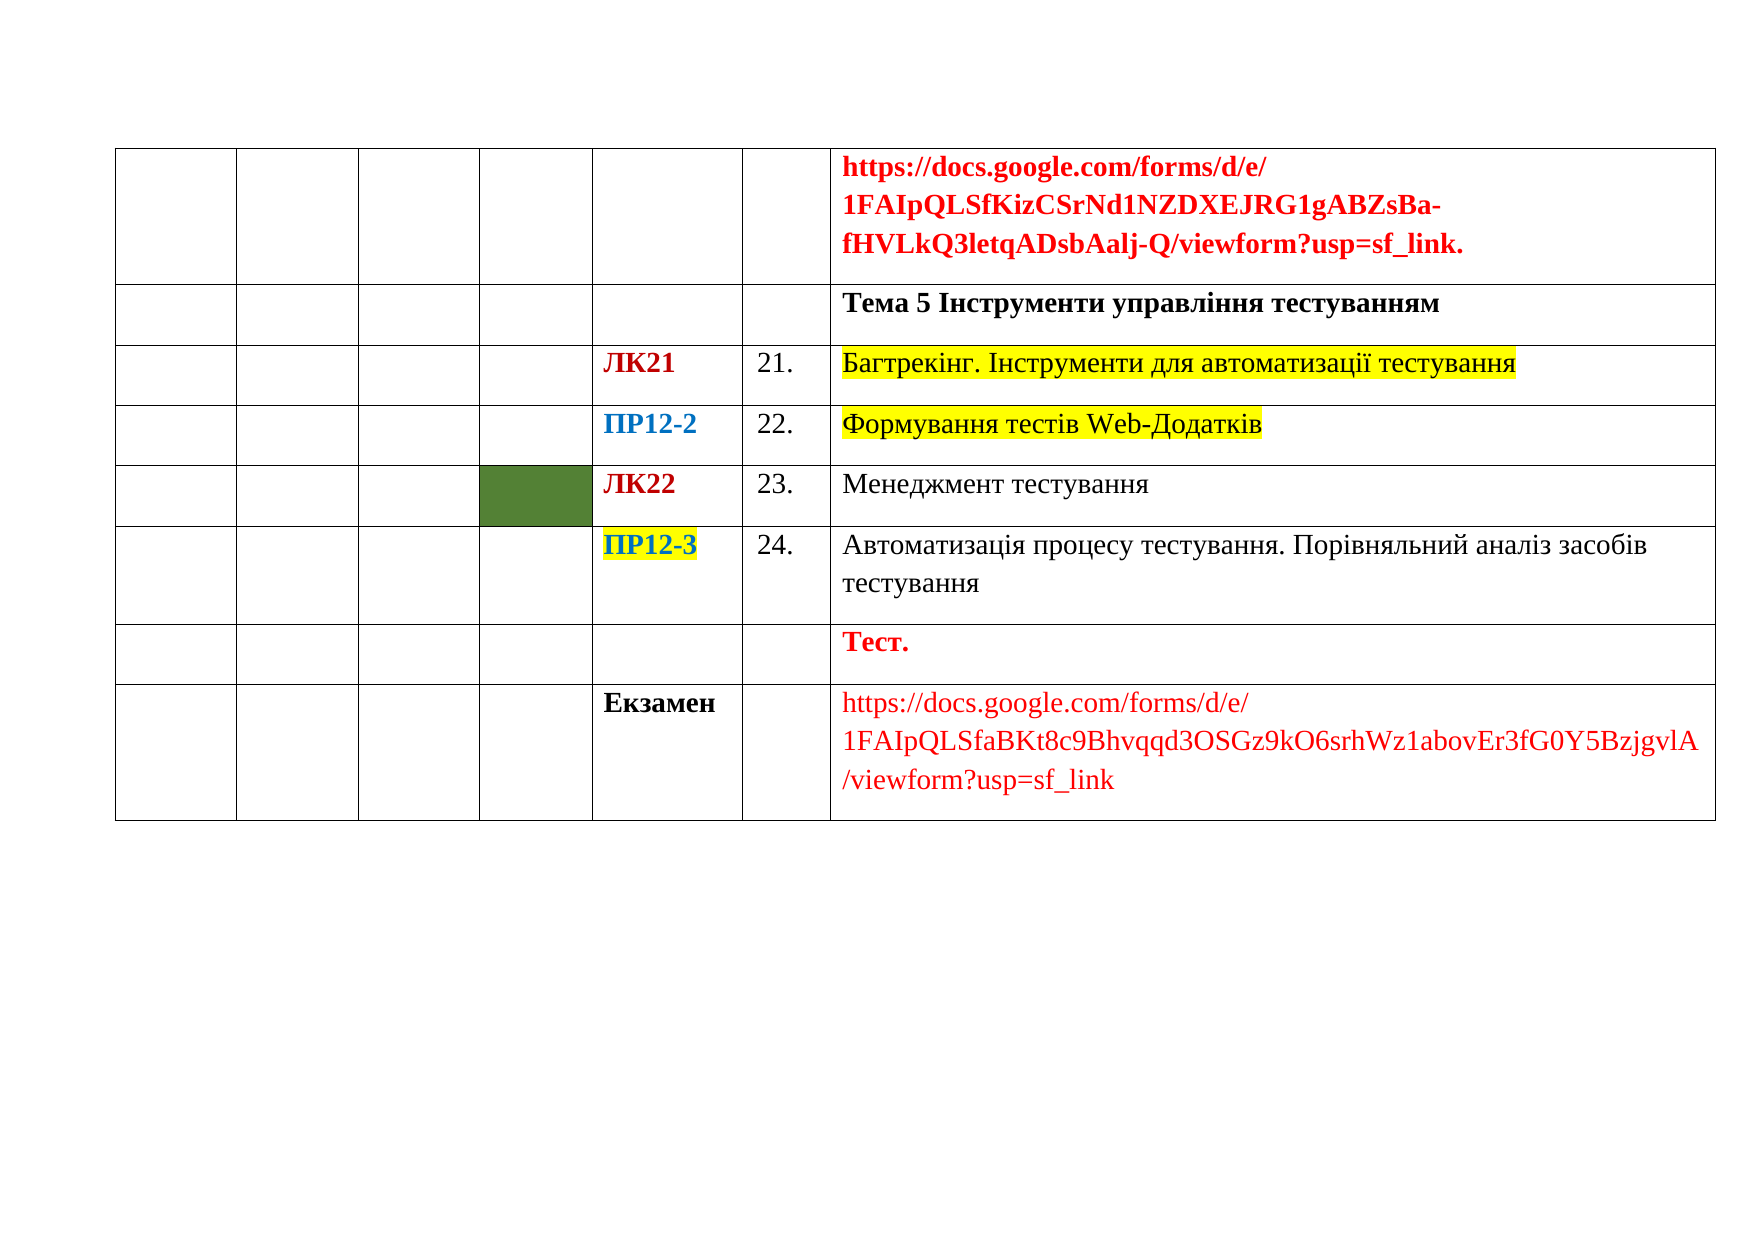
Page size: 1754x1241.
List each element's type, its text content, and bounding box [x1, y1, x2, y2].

table_cell [359, 406, 479, 465]
table_cell [480, 685, 592, 820]
table_cell [593, 149, 742, 284]
table_cell [359, 285, 479, 344]
table_cell ЛК22 [593, 466, 742, 526]
table_cell [237, 625, 358, 684]
table_cell [743, 285, 830, 344]
table_cell [116, 406, 236, 465]
table_cell [237, 406, 358, 465]
table_cell [237, 149, 358, 284]
table_cell [116, 527, 236, 623]
table_cell ЛК21 [593, 346, 742, 405]
table_cell [359, 527, 479, 623]
table_cell [480, 285, 592, 344]
table_cell [743, 149, 830, 284]
table_cell [480, 346, 592, 405]
table_cell [237, 685, 358, 820]
table_cell ПР12-2 [593, 406, 742, 465]
table_cell [237, 346, 358, 405]
table_cell [359, 149, 479, 284]
table_cell [116, 625, 236, 684]
table_cell Тест. [831, 625, 1715, 684]
table_cell Формування тестів Web-Додатків [831, 406, 1715, 465]
table_cell [359, 466, 479, 526]
table_cell https://docs.google.com/forms/d/e/1FAIpQLSfaBKt8c9Bhvqqd3OSGz9kO6srhWz1abovEr3fG0Y5BzjgvlA/viewform?usp=sf_link [831, 685, 1715, 820]
table_cell Менеджмент тестування [831, 466, 1715, 526]
table_cell [116, 466, 236, 526]
table_cell Автоматизація процесу тестування. Порівняльний аналіз засобів тестування [831, 527, 1715, 623]
table_cell [743, 685, 830, 820]
table_cell Екзамен [593, 685, 742, 820]
table_cell [743, 625, 830, 684]
table_cell Тема 5 Інструменти управління тестуванням [831, 285, 1715, 344]
table_cell [359, 625, 479, 684]
table_cell [743, 466, 830, 526]
table_cell [593, 285, 742, 344]
table_cell [237, 285, 358, 344]
table_cell Багтрекінг. Інструменти для автоматизації тестування [831, 346, 1715, 405]
table_cell [480, 406, 592, 465]
table_cell ПР12-3 [593, 527, 742, 623]
table_cell [359, 685, 479, 820]
table_cell [237, 466, 358, 526]
table_cell [743, 406, 830, 465]
table_cell [116, 346, 236, 405]
table_cell [480, 527, 592, 623]
table_cell [237, 527, 358, 623]
table_cell [116, 685, 236, 820]
table_cell [593, 625, 742, 684]
table_cell [480, 466, 592, 526]
table_cell [743, 346, 830, 405]
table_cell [831, 149, 1715, 284]
table_cell [359, 346, 479, 405]
table_cell [480, 149, 592, 284]
table_cell [480, 625, 592, 684]
table_cell [116, 285, 236, 344]
table_cell [116, 149, 236, 284]
table_cell [743, 527, 830, 623]
